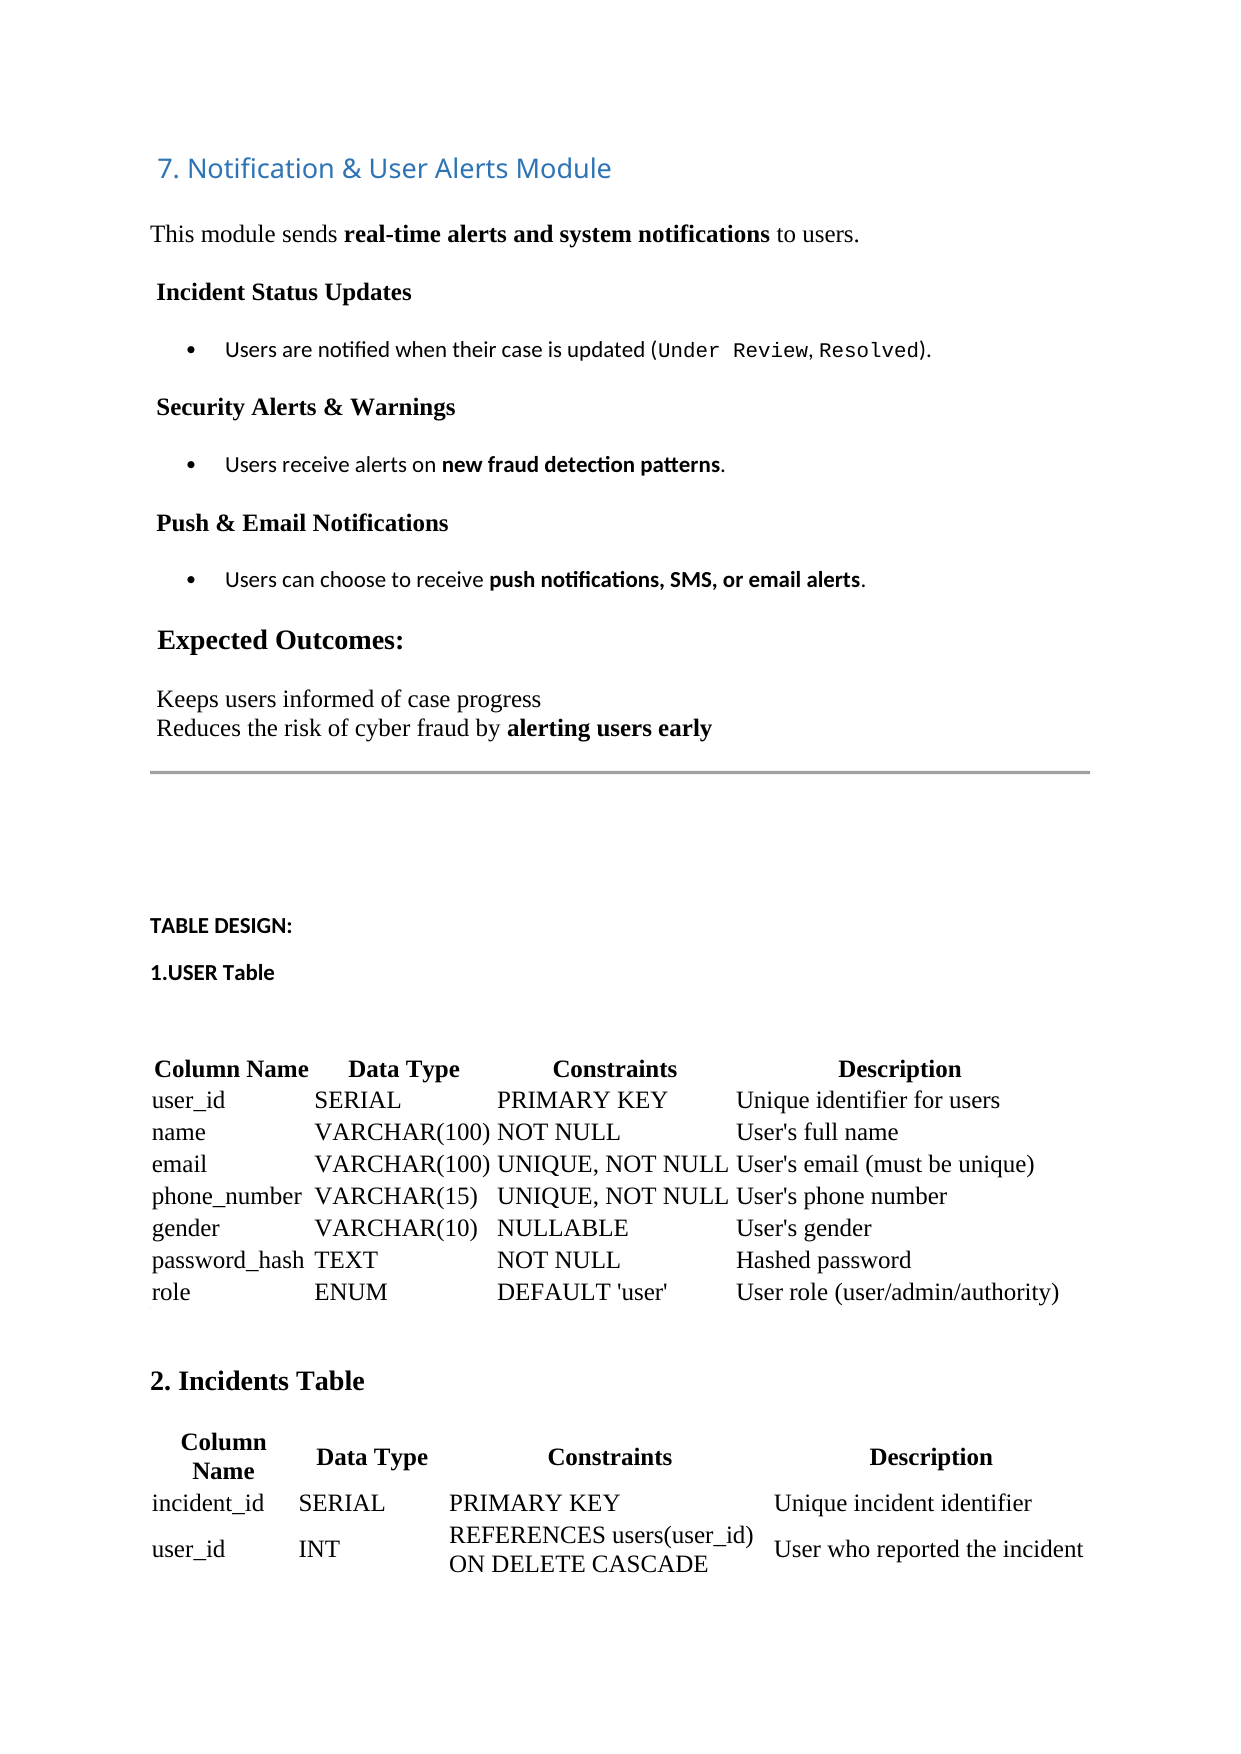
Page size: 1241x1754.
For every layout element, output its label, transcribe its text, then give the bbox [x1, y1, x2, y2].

table_cell User's full name [734, 1116, 1066, 1148]
table_cell phone_number [150, 1180, 313, 1212]
table_cell email [150, 1148, 313, 1180]
table_cell user_id [150, 1084, 313, 1116]
table_cell REFERENCES users(user_id) ON DELETE CASCADE [448, 1519, 772, 1579]
table_cell Unique incident identifier [772, 1487, 1090, 1518]
text TABLE DESIGN: [150, 912, 1090, 939]
table_cell User role (user/admin/authority) [734, 1275, 1066, 1307]
table_cell PRIMARY KEY [495, 1084, 734, 1116]
table_cell NOT NULL [495, 1244, 734, 1275]
table_cell User's phone number [734, 1180, 1066, 1212]
table_cell DEFAULT 'user' [495, 1275, 734, 1307]
table_cell NULLABLE [495, 1212, 734, 1243]
table_cell User who reported the incident [772, 1519, 1090, 1579]
table_header Data Type [297, 1426, 447, 1487]
subtitle 7. Notification & User Alerts Module [150, 150, 1090, 187]
table_cell User's email (must be unique) [734, 1148, 1066, 1180]
table_cell Hashed password [734, 1244, 1066, 1275]
list Users are notified when their case is updated (Under Review, Resolved). [187, 335, 1090, 363]
table_cell VARCHAR(100) [313, 1116, 495, 1148]
text This module sends real-time alerts and system notifications to users. [150, 219, 1090, 248]
table_cell UNIQUE, NOT NULL [495, 1148, 734, 1180]
table_cell SERIAL [313, 1084, 495, 1116]
table_cell TEXT [313, 1244, 495, 1275]
table_cell Unique identifier for users [734, 1084, 1066, 1116]
table_header Description [734, 1052, 1066, 1084]
list Users receive alerts on new fraud detection patterns. [187, 450, 1090, 478]
text Security Alerts & Warnings [150, 392, 1090, 421]
table_cell role [150, 1275, 313, 1307]
table_cell gender [150, 1212, 313, 1243]
table_cell User's gender [734, 1212, 1066, 1243]
table_cell user_id [150, 1519, 297, 1579]
table_cell VARCHAR(100) [313, 1148, 495, 1180]
table_cell password_hash [150, 1244, 313, 1275]
text Incident Status Updates [150, 277, 1090, 306]
table_cell PRIMARY KEY [448, 1487, 772, 1518]
table_cell ENUM [313, 1275, 495, 1307]
table_cell VARCHAR(15) [313, 1180, 495, 1212]
text 1.USER Table [150, 958, 1090, 986]
table_cell VARCHAR(10) [313, 1212, 495, 1243]
text Push & Email Notifications [150, 508, 1090, 536]
table_header Column Name [150, 1052, 313, 1084]
table_header Constraints [495, 1052, 734, 1084]
text 2. Incidents Table [150, 1364, 1090, 1397]
table_cell INT [297, 1519, 447, 1579]
table_cell NOT NULL [495, 1116, 734, 1148]
table_header Data Type [313, 1052, 495, 1084]
table_cell UNIQUE, NOT NULL [495, 1180, 734, 1212]
text Keeps users informed of case progress Reduces the risk of cyber fraud by alerting users early [150, 684, 1090, 742]
table_header Column Name [150, 1426, 297, 1487]
table_cell name [150, 1116, 313, 1148]
table_cell SERIAL [297, 1487, 447, 1518]
list Users can choose to receive push notifications, SMS, or email alerts. [187, 566, 1090, 593]
table_header Constraints [448, 1426, 772, 1487]
table_header Description [772, 1426, 1090, 1487]
table_cell incident_id [150, 1487, 297, 1518]
subtitle Expected Outcomes: [150, 623, 1090, 655]
